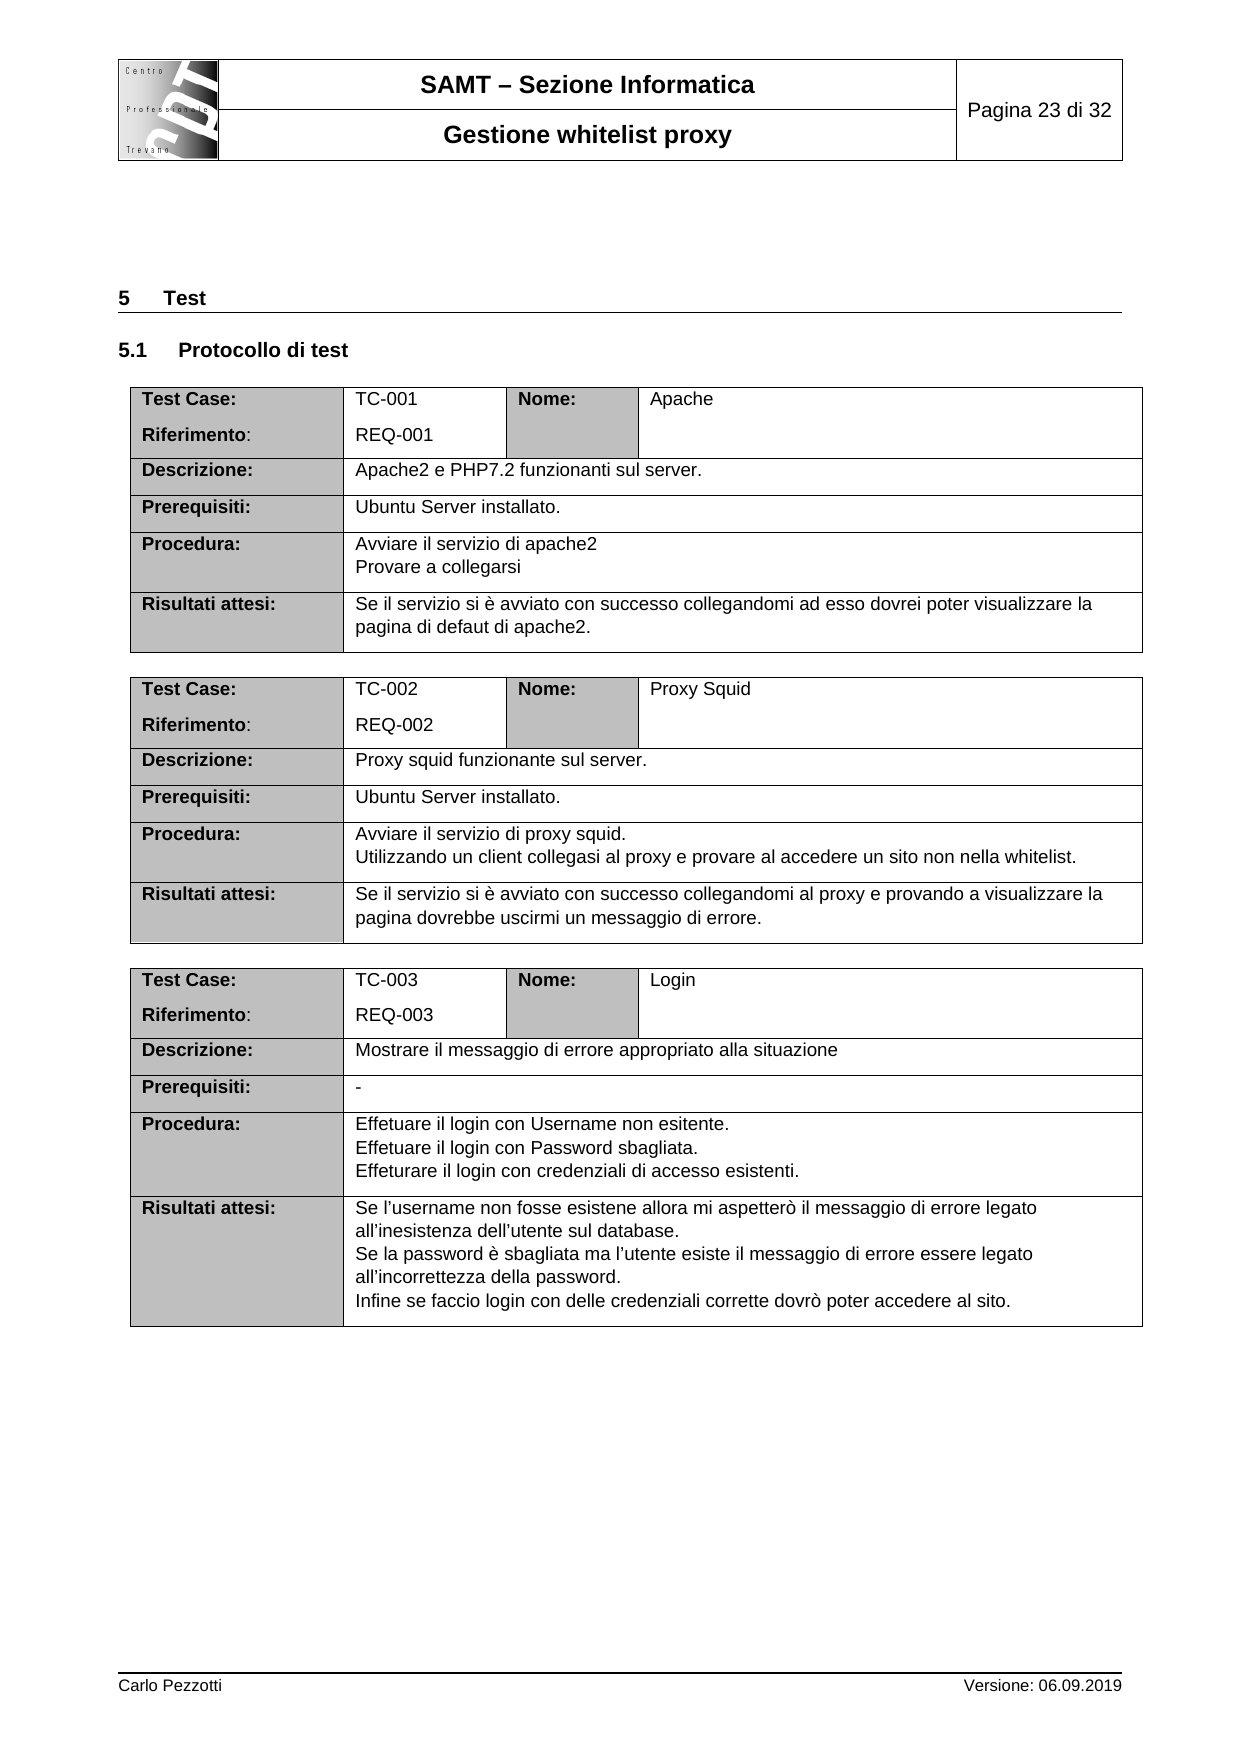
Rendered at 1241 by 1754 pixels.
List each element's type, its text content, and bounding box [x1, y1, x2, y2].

table_cell Avviare il servizio di proxy squid. Utilizzando un client collegasi al proxy e provare al accedere un sito non nella whitelist. [344, 823, 1142, 882]
table_cell Prerequisiti: [131, 786, 343, 822]
table_header Nome: [507, 678, 638, 748]
table_cell Ubuntu Server installato. [344, 496, 1142, 532]
table_header Apache [639, 388, 1142, 458]
table_cell Descrizione: [131, 459, 343, 495]
table_header Test Case: Riferimento: [131, 678, 343, 748]
table_cell Apache2 e PHP7.2 funzionanti sul server. [344, 459, 1142, 495]
table_cell Procedura: [131, 1113, 343, 1196]
table_header Nome: [507, 969, 638, 1038]
table_cell Effetuare il login con Username non esitente. Effetuare il login con Password sbagliata. Effeturare il login con credenziali di accesso esistenti. [344, 1113, 1142, 1196]
table_cell Risultati attesi: [131, 883, 343, 942]
table_cell Procedura: [131, 823, 343, 882]
table_cell Mostrare il messaggio di errore appropriato alla situazione [344, 1039, 1142, 1075]
table_cell Risultati attesi: [131, 593, 343, 652]
table_header TC-001 REQ-001 [344, 388, 506, 458]
table_header TC-003 REQ-003 [344, 969, 506, 1038]
table_cell Descrizione: [131, 1039, 343, 1075]
table_cell Prerequisiti: [131, 496, 343, 532]
table_header Nome: [507, 388, 638, 458]
table_cell Procedura: [131, 533, 343, 592]
table_cell Risultati attesi: [131, 1197, 343, 1326]
table_cell Avviare il servizio di apache2 Provare a collegarsi [344, 533, 1142, 592]
table_cell Descrizione: [131, 749, 343, 785]
table_cell - [344, 1076, 1142, 1112]
subtitle Test [118, 285, 1122, 312]
table_header Test Case: Riferimento: [131, 969, 343, 1038]
table_header Login [639, 969, 1142, 1038]
table_header TC-002 REQ-002 [344, 678, 506, 748]
table_cell Proxy squid funzionante sul server. [344, 749, 1142, 785]
table_cell Se il servizio si è avviato con successo collegandomi al proxy e provando a visualizzare la pagina dovrebbe uscirmi un messaggio di errore. [344, 883, 1142, 942]
table_header Proxy Squid [639, 678, 1142, 748]
table_cell Se il servizio si è avviato con successo collegandomi ad esso dovrei poter visualizzare la pagina di defaut di apache2. [344, 593, 1142, 652]
table_header Test Case: Riferimento: [131, 388, 343, 458]
picture [118, 60, 218, 159]
table_cell Ubuntu Server installato. [344, 786, 1142, 822]
subtitle Protocollo di test [118, 338, 1122, 362]
table_cell Prerequisiti: [131, 1076, 343, 1112]
